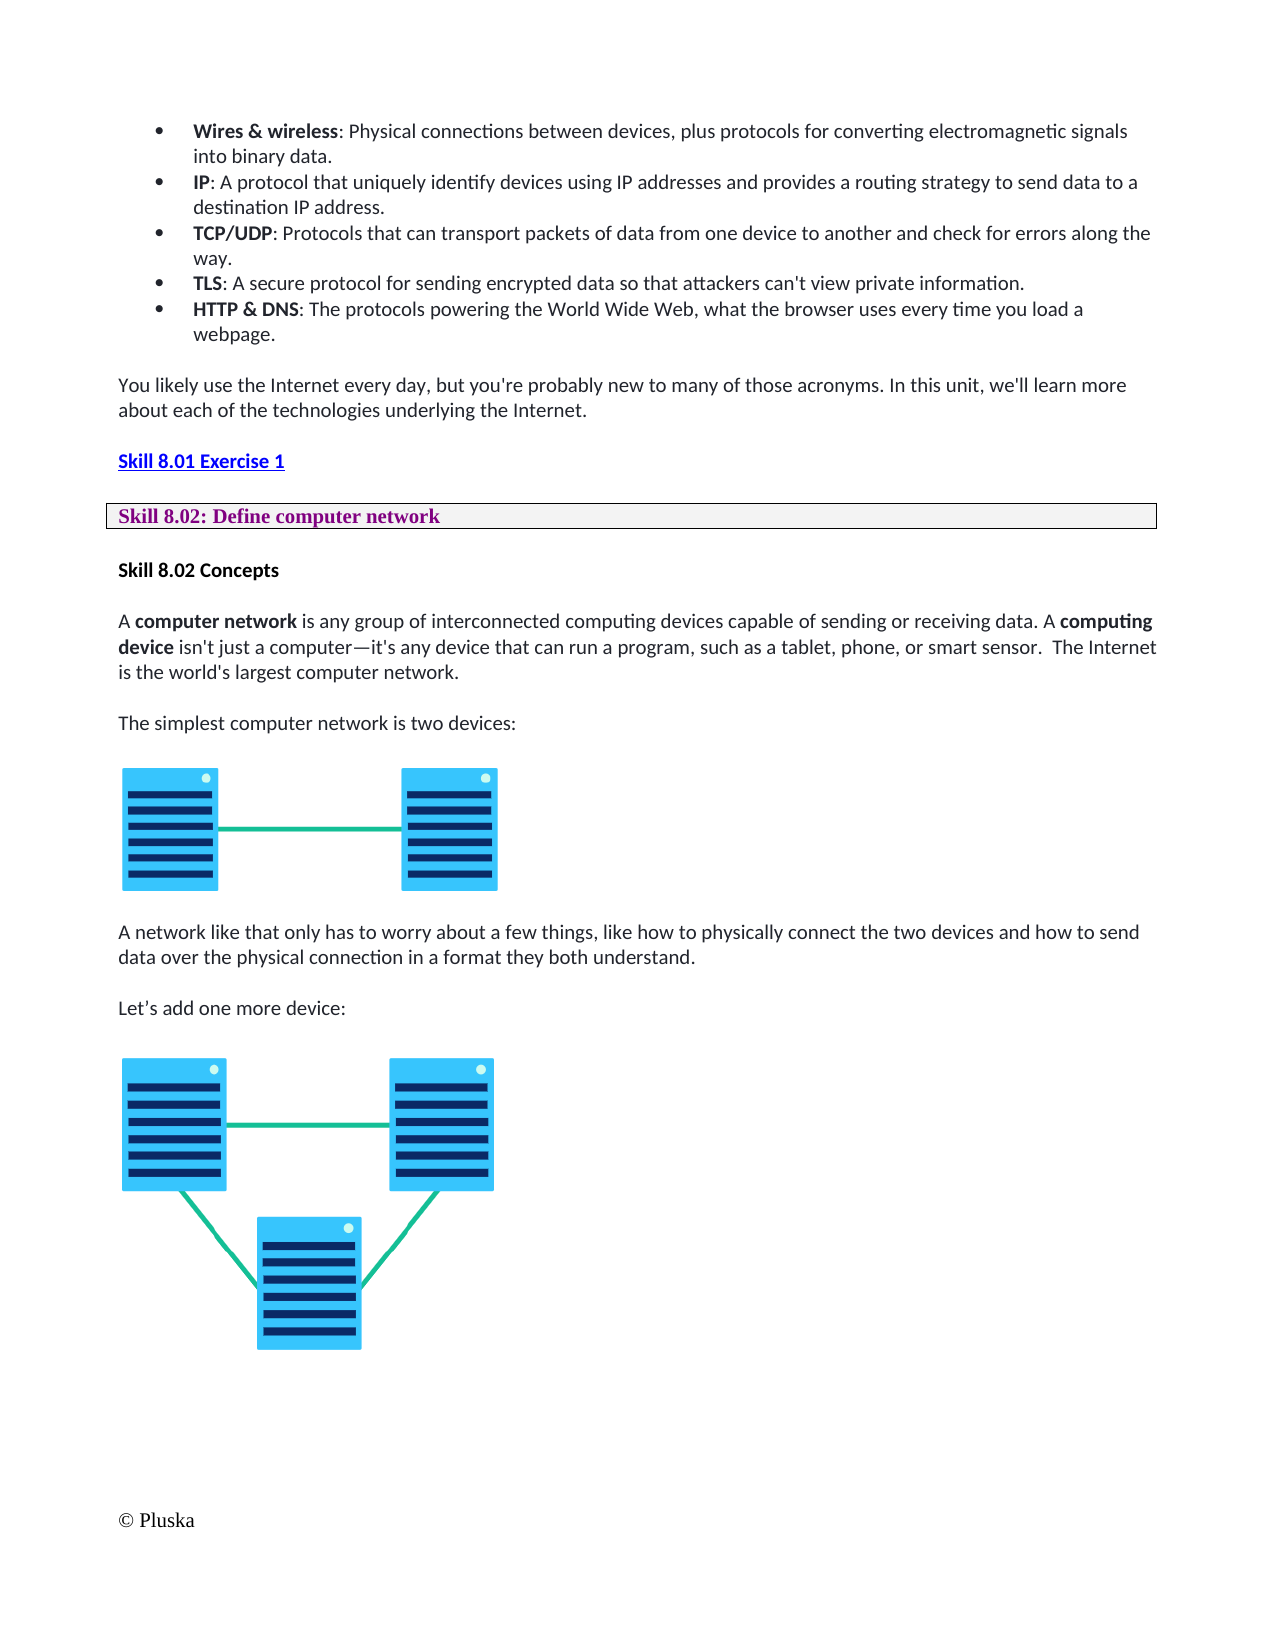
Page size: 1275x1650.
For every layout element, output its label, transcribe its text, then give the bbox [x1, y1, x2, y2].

list IP: A protocol that uniquely identify devices using IP addresses and provides a routing strategy to send data to a destination IP address. [156, 169, 1157, 220]
table_header Skill 8.02: Define computer network [107, 504, 1156, 528]
list Wires & wireless: Physical connections between devices, plus protocols for converting electromagnetic signals into binary data. [156, 118, 1157, 169]
text Skill 8.02 Concepts [118, 558, 1157, 583]
picture [118, 1046, 504, 1355]
text You likely use the Internet every day, but you're probably new to many of those acronyms. In this unit, we'll learn more about each of the technologies underlying the Internet. [118, 372, 1157, 423]
text A computer network is any group of interconnected computing devices capable of sending or receiving data. A computing device isn't just a computer—it's any device that can run a program, such as a tablet, phone, or smart sensor. The Internet is the world's largest computer network. [118, 608, 1157, 685]
list TCP/UDP: Protocols that can transport packets of data from one device to another and check for errors along the way. [156, 220, 1157, 271]
text A network like that only has to worry about a few things, like how to physically connect the two devices and how to send data over the physical connection in a format they both understand. [118, 919, 1157, 970]
list HTTP & DNS: The protocols powering the World Wide Web, what the browser uses every time you load a webpage. [156, 296, 1157, 347]
text Let’s add one more device: [118, 995, 1157, 1021]
text Skill 8.01 Exercise 1 [118, 448, 1157, 474]
picture [118, 761, 501, 894]
text The simplest computer network is two devices: [118, 710, 1157, 736]
list TLS: A secure protocol for sending encrypted data so that attackers can't view private information. [156, 271, 1157, 296]
